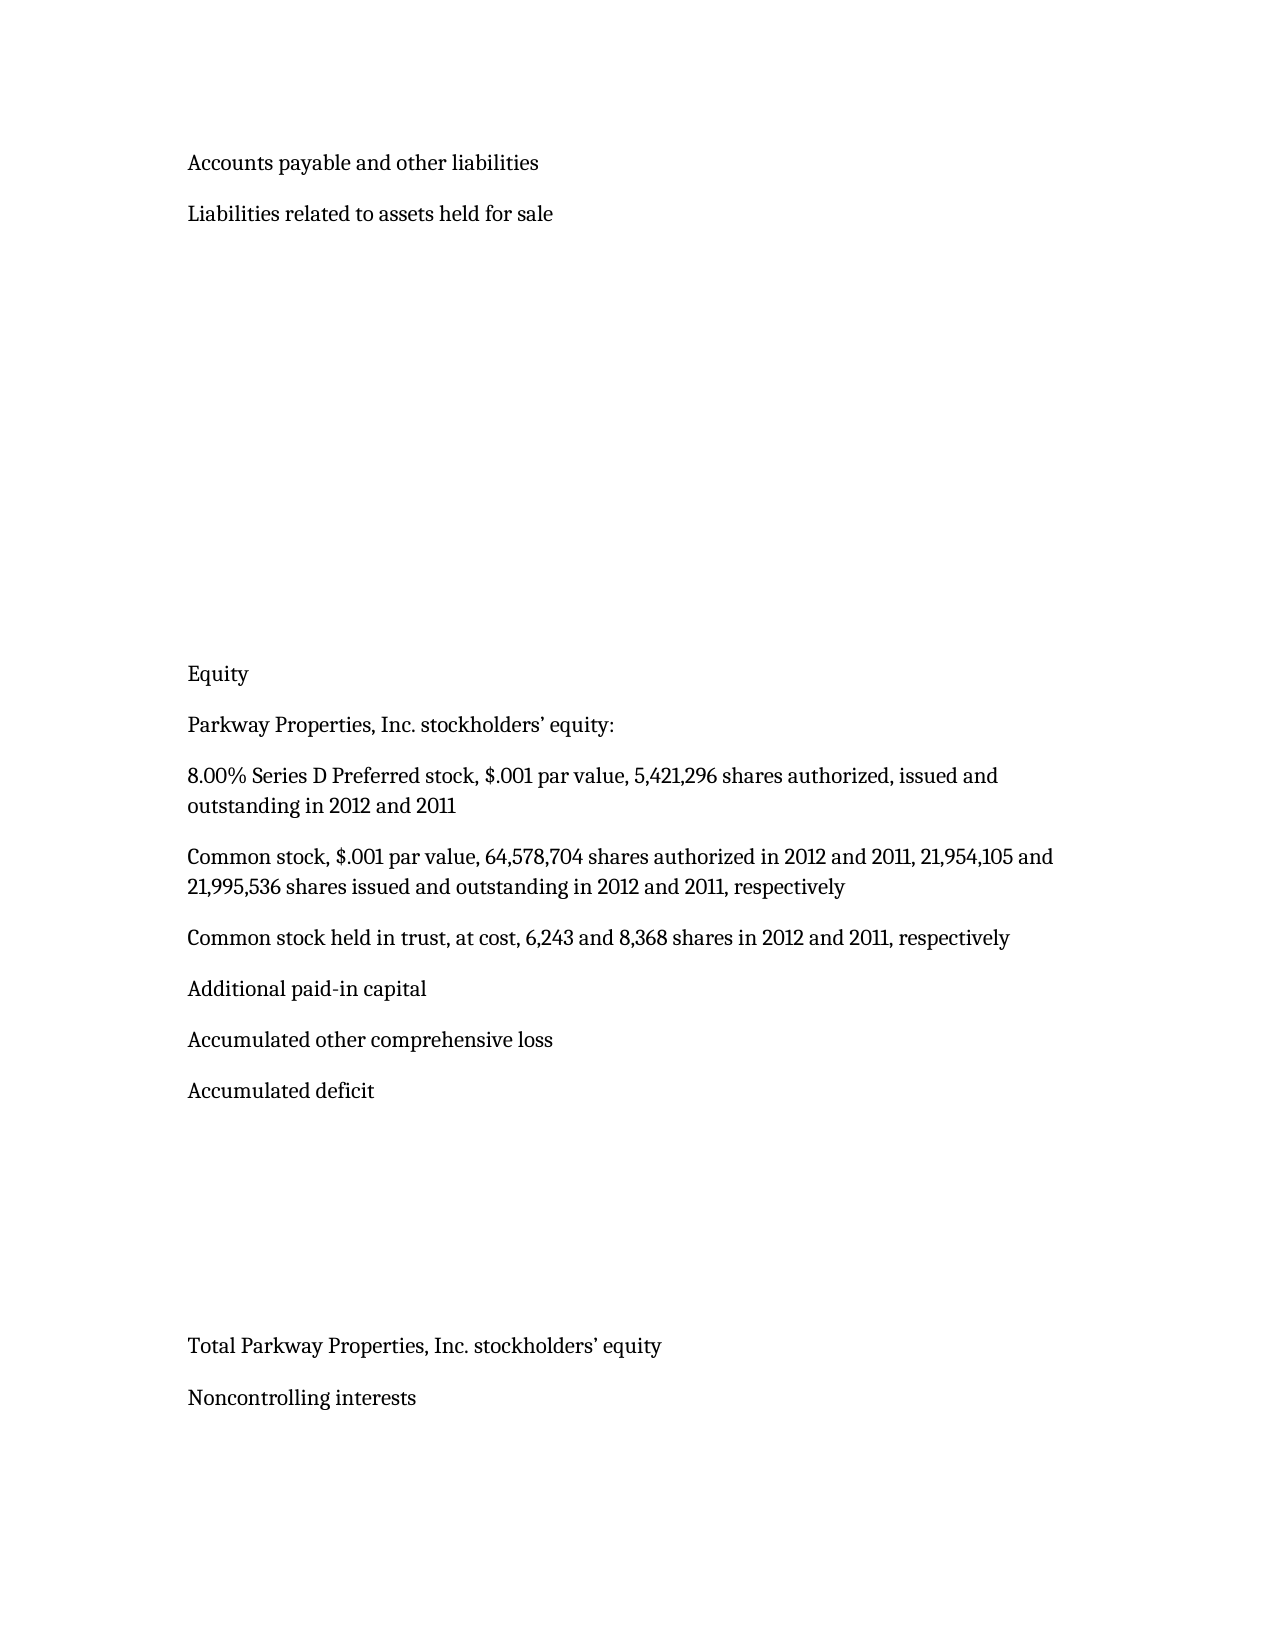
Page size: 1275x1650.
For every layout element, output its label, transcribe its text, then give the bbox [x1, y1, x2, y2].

text Common stock, $.001 par value, 64,578,704 shares authorized in 2012 and 2011, 21,954,105 and 21,995,536 shares issued and outstanding in 2012 and 2011, respectively [187, 844, 1087, 900]
text Common stock held in trust, at cost, 6,243 and 8,368 shares in 2012 and 2011, respectively [187, 925, 1087, 951]
text Total Parkway Properties, Inc. stockholders’ equity [187, 1333, 1087, 1360]
text Liabilities related to assets held for sale [187, 201, 1087, 227]
text 8.00% Series D Preferred stock, $.001 par value, 5,421,296 shares authorized, issued and outstanding in 2012 and 2011 [187, 762, 1087, 819]
text Accumulated other comprehensive loss [187, 1027, 1087, 1053]
text Equity [187, 660, 1087, 687]
text Additional paid-in capital [187, 976, 1087, 1002]
text Noncontrolling interests [187, 1384, 1087, 1411]
text Parkway Properties, Inc. stockholders’ equity: [187, 711, 1087, 738]
text Accumulated deficit [187, 1078, 1087, 1104]
text Accounts payable and other liabilities [187, 150, 1087, 176]
